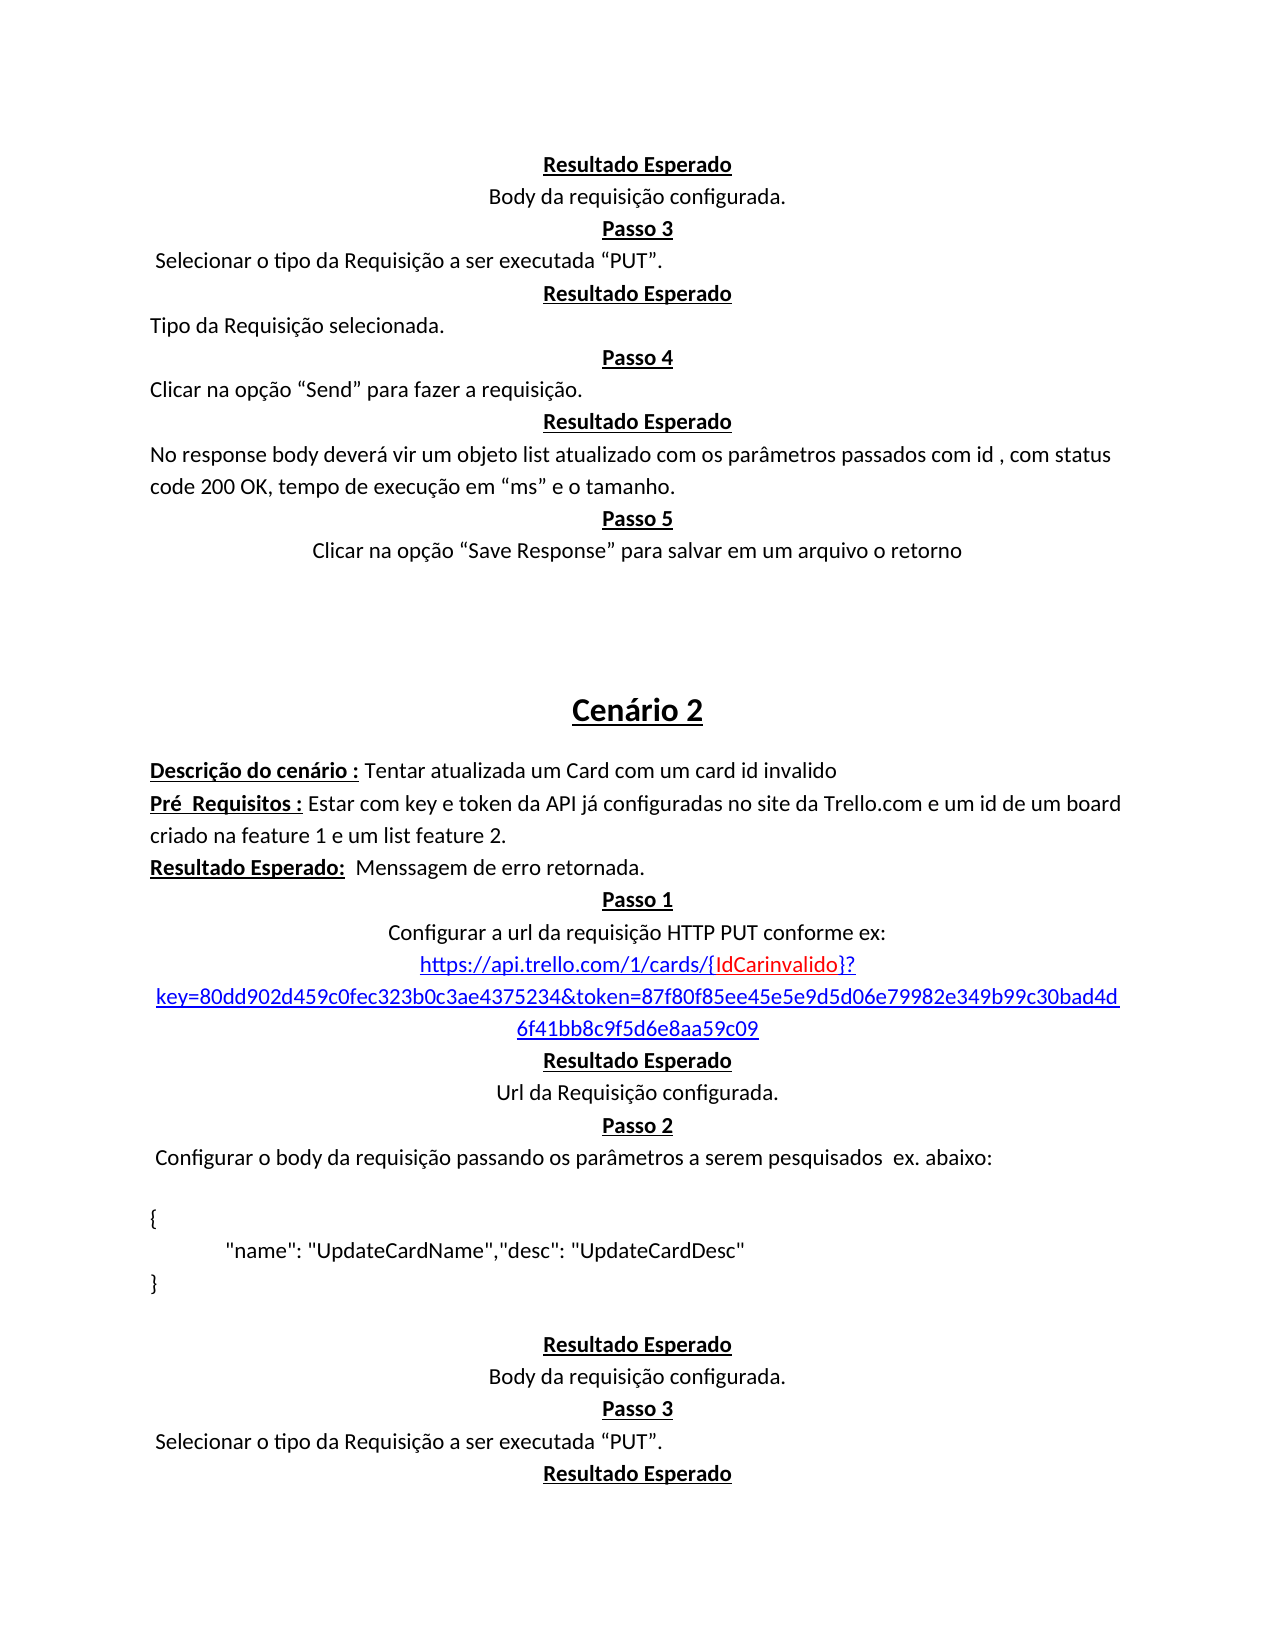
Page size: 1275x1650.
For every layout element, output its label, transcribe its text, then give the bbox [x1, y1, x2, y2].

text Descrição do cenário : Tentar atualizada um Card com um card id invalido [150, 757, 1125, 785]
text Resultado Esperado [150, 407, 1125, 436]
text Configurar o body da requisição passando os parâmetros a serem pesquisados ex. abaixo: [150, 1143, 1125, 1171]
text Selecionar o tipo da Requisição a ser executada “PUT”. [150, 247, 1125, 274]
text Resultado Esperado [150, 1459, 1125, 1487]
text No response body deverá vir um objeto list atualizado com os parâmetros passados com id , com status code 200 OK, tempo de execução em “ms” e o tamanho. [150, 440, 1125, 500]
text Body da requisição configurada. [150, 1362, 1125, 1390]
text Clicar na opção “Save Response” para salvar em um arquivo o retorno [150, 536, 1125, 564]
text Passo 4 [150, 343, 1125, 371]
text Passo 1 [150, 885, 1125, 913]
text Passo 3 [150, 214, 1125, 242]
text Resultado Esperado [150, 1330, 1125, 1358]
text Configurar a url da requisição HTTP PUT conforme ex: [150, 918, 1125, 946]
text Pré Requisitos : Estar com key e token da API já configuradas no site da Trello.com e um id de um board criado na feature 1 e um list feature 2. [150, 789, 1125, 849]
text "name": "UpdateCardName","desc": "UpdateCardDesc" [150, 1237, 1125, 1264]
text Resultado Esperado [150, 150, 1125, 178]
text https://api.trello.com/1/cards/{IdCarinvalido}?key=80dd902d459c0fec323b0c3ae4375234&token=87f80f85ee45e5e9d5d06e79982e349b99c30bad4d6f41bb8c9f5d6e8aa59c09 [150, 950, 1125, 1042]
text Passo 2 [150, 1111, 1125, 1139]
text Tipo da Requisição selecionada. [150, 311, 1125, 339]
text } [150, 1269, 1125, 1297]
text Body da requisição configurada. [150, 182, 1125, 210]
text Cenário 2 [150, 689, 1125, 730]
text Resultado Esperado: Menssagem de erro retornada. [150, 853, 1125, 881]
text Url da Requisição configurada. [150, 1078, 1125, 1107]
text { [150, 1204, 1125, 1232]
text Passo 3 [150, 1394, 1125, 1423]
text Clicar na opção “Send” para fazer a requisição. [150, 375, 1125, 403]
text Resultado Esperado [150, 279, 1125, 307]
text Passo 5 [150, 504, 1125, 532]
text Selecionar o tipo da Requisição a ser executada “PUT”. [150, 1427, 1125, 1455]
text Resultado Esperado [150, 1046, 1125, 1074]
